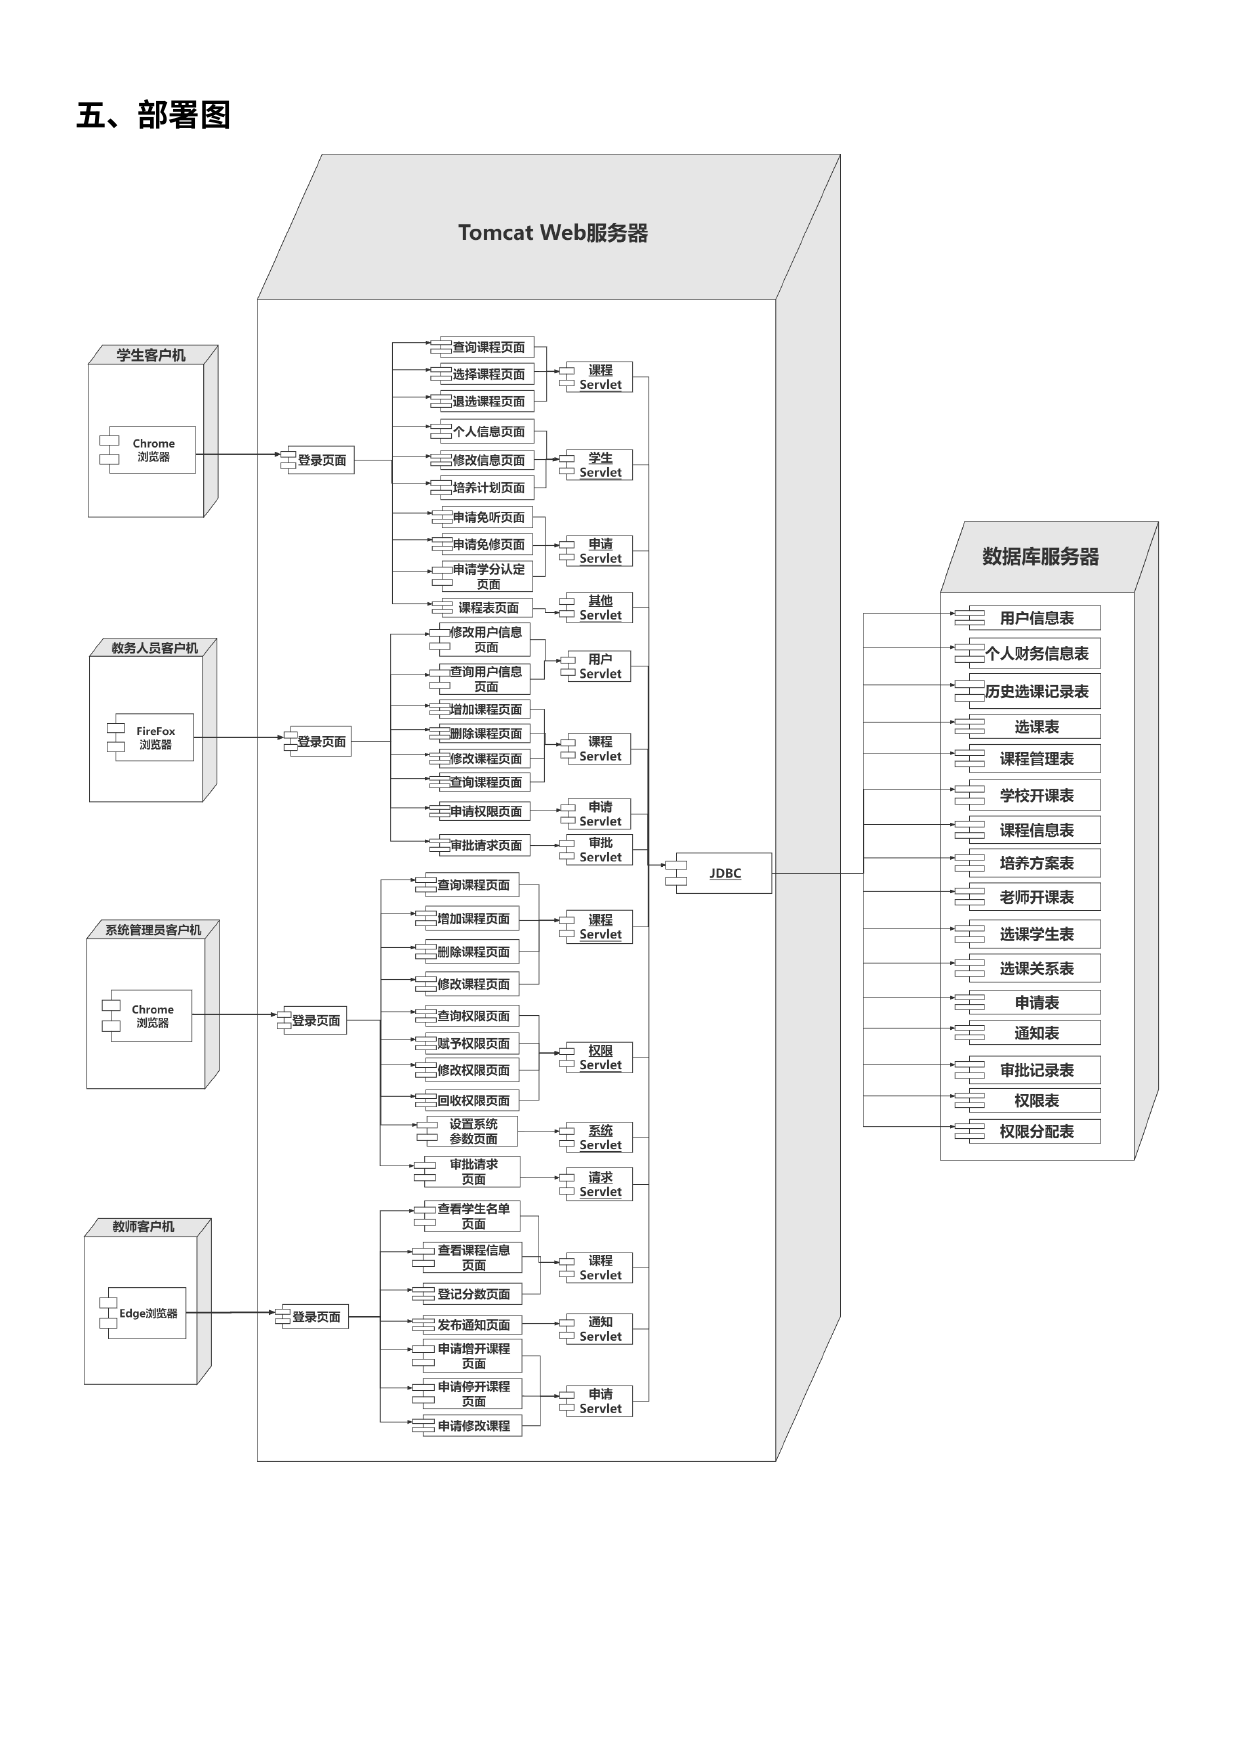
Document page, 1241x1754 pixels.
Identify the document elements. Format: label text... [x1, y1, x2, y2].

text 五、部署图 [75, 81, 1165, 145]
picture [75, 145, 1167, 1470]
